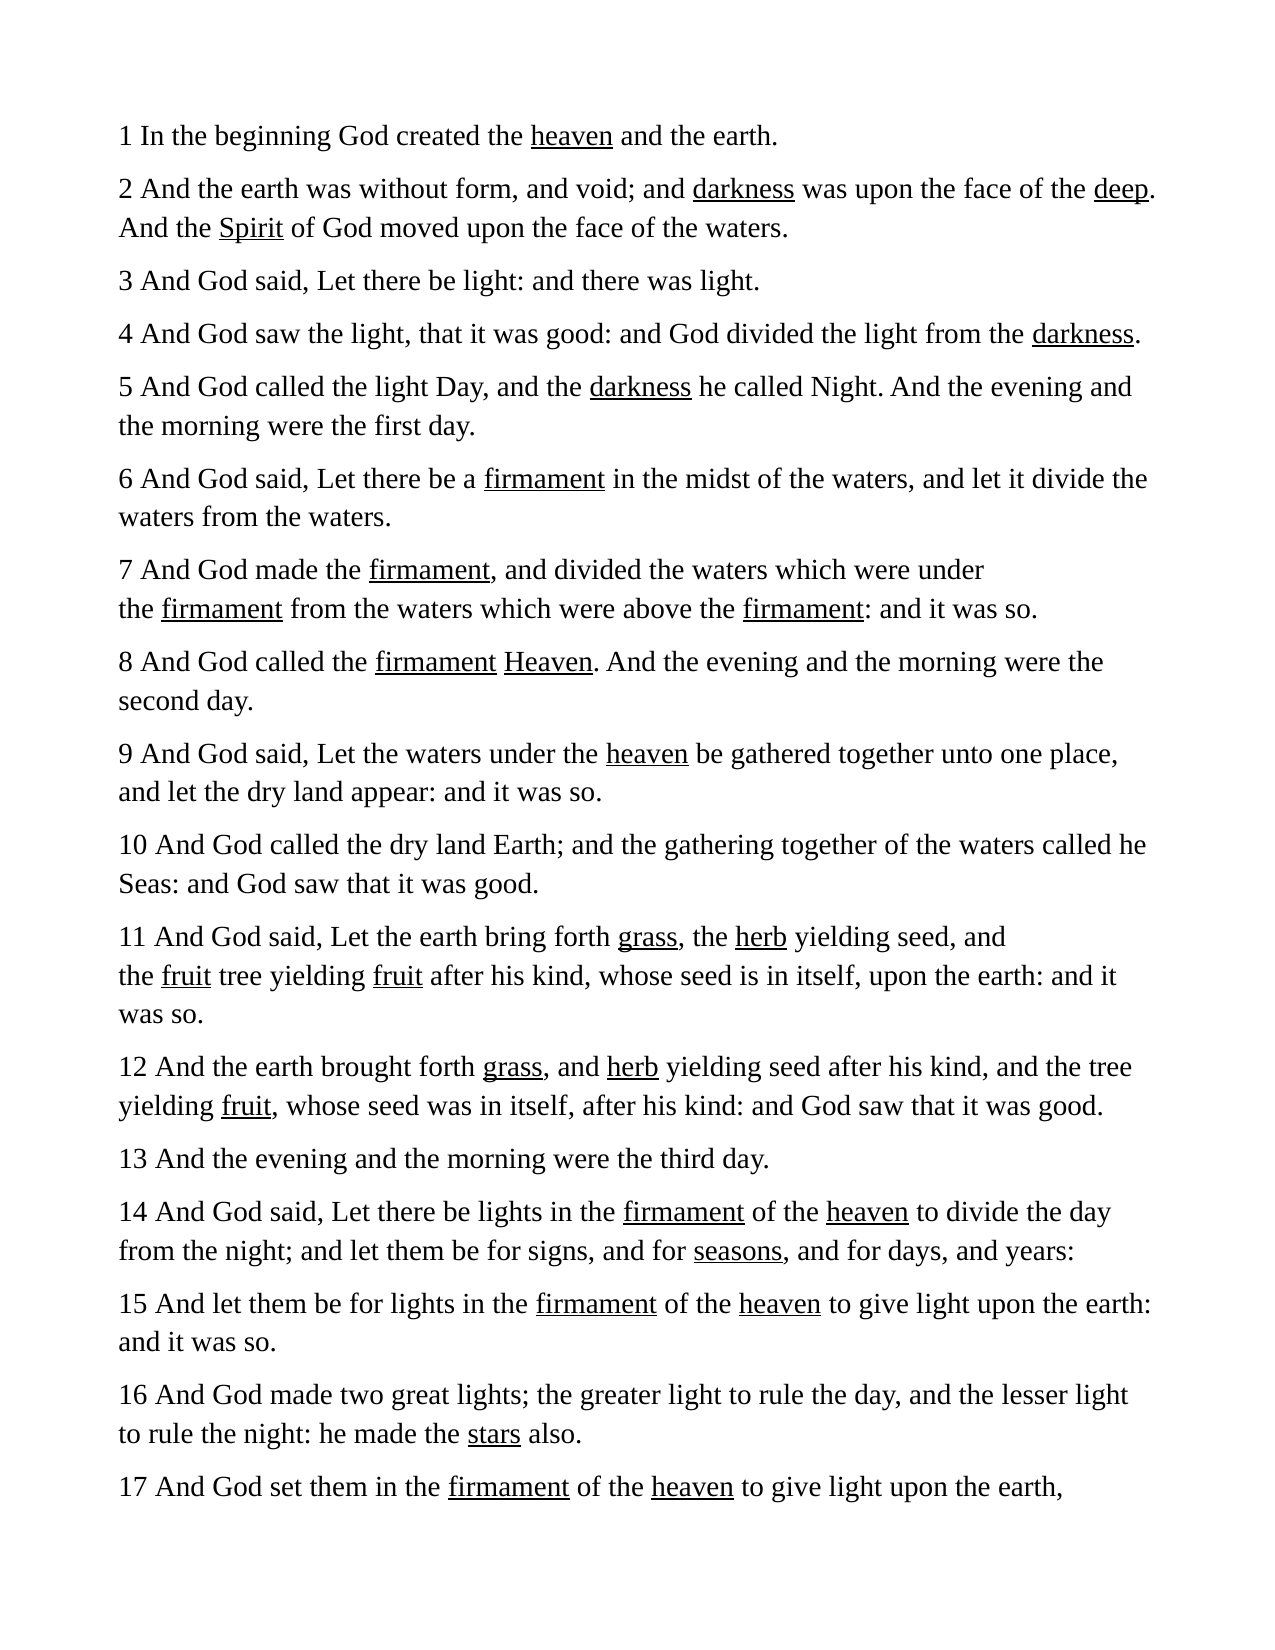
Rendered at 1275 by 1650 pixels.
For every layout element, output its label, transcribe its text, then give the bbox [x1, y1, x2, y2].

text 3 And God said, Let there be light: and there was light. [118, 263, 1157, 296]
text 2 And the earth was without form, and void; and darkness was upon the face of the deep. And the Spirit of God moved upon the face of the waters. [118, 171, 1157, 243]
text 16 And God made two great lights; the greater light to rule the day, and the lesser light to rule the night: he made the stars also. [118, 1377, 1157, 1449]
text 10 And God called the dry land Earth; and the gathering together of the waters called he Seas: and God saw that it was good. [118, 827, 1157, 899]
text 8 And God called the firmament Heaven. And the evening and the morning were the second day. [118, 644, 1157, 716]
text 14 And God said, Let there be lights in the firmament of the heaven to divide the day from the night; and let them be for signs, and for seasons, and for days, and years: [118, 1194, 1157, 1266]
text 12 And the earth brought forth grass, and herb yielding seed after his kind, and the tree yielding fruit, whose seed was in itself, after his kind: and God saw that it was good. [118, 1049, 1157, 1121]
text 7 And God made the firmament, and divided the waters which were under the firmament from the waters which were above the firmament: and it was so. [118, 552, 1157, 624]
text 1 In the beginning God created the heaven and the earth. [118, 118, 1157, 152]
text 9 And God said, Let the waters under the heaven be gathered together unto one place, and let the dry land appear: and it was so. [118, 736, 1157, 808]
text 15 And let them be for lights in the firmament of the heaven to give light upon the earth: and it was so. [118, 1286, 1157, 1358]
text 13 And the evening and the morning were the third day. [118, 1141, 1157, 1174]
text 6 And God said, Let there be a firmament in the midst of the waters, and let it divide the waters from the waters. [118, 461, 1157, 533]
text 17 And God set them in the firmament of the heaven to give light upon the earth, [118, 1469, 1157, 1503]
text 5 And God called the light Day, and the darkness he called Night. And the evening and the morning were the first day. [118, 369, 1157, 441]
text 4 And God saw the light, that it was good: and God divided the light from the darkness. [118, 316, 1157, 349]
text 11 And God said, Let the earth bring forth grass, the herb yielding seed, and the fruit tree yielding fruit after his kind, whose seed is in itself, upon the earth: and it was so. [118, 919, 1157, 1030]
